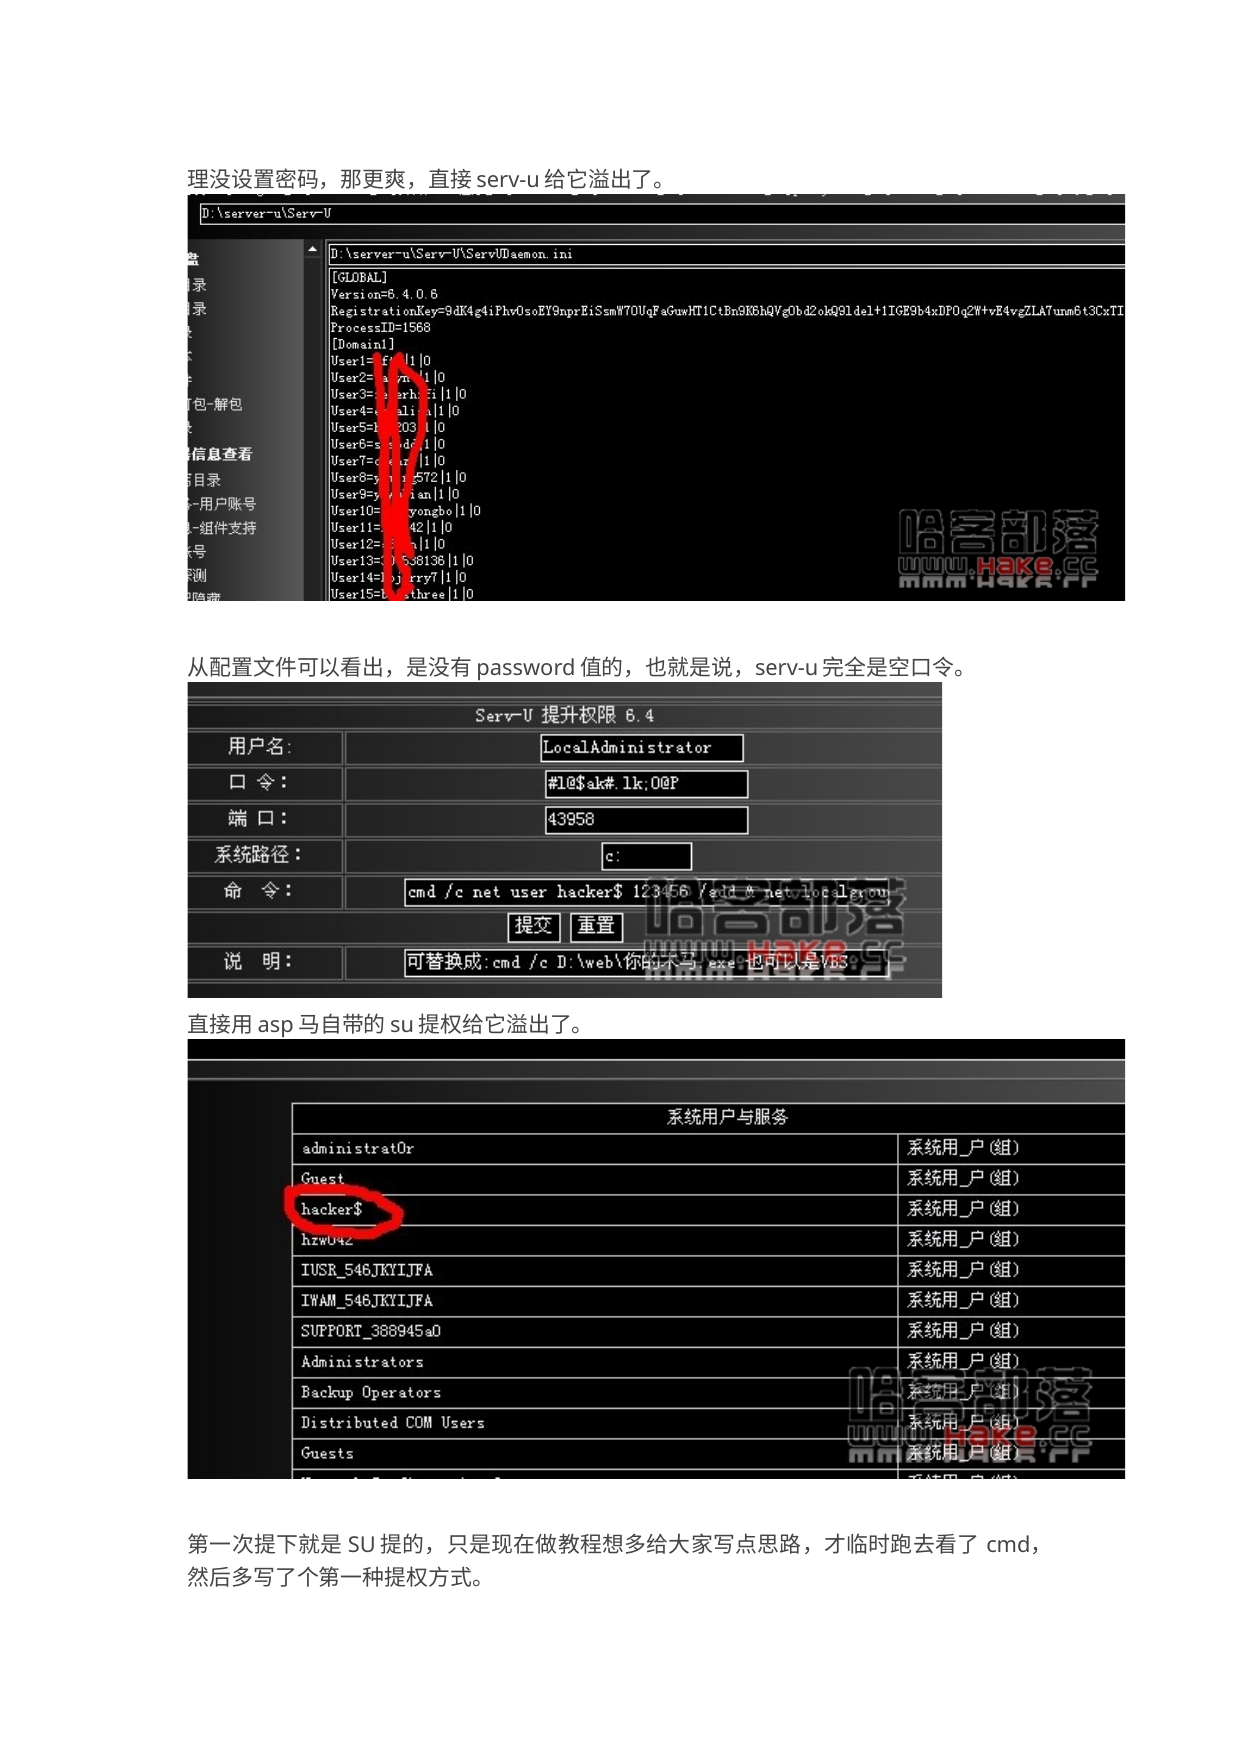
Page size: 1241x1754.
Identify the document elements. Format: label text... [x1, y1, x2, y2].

picture [187, 194, 1125, 601]
picture [187, 682, 943, 998]
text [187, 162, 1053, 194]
picture [187, 1039, 1125, 1479]
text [187, 1479, 1053, 1592]
